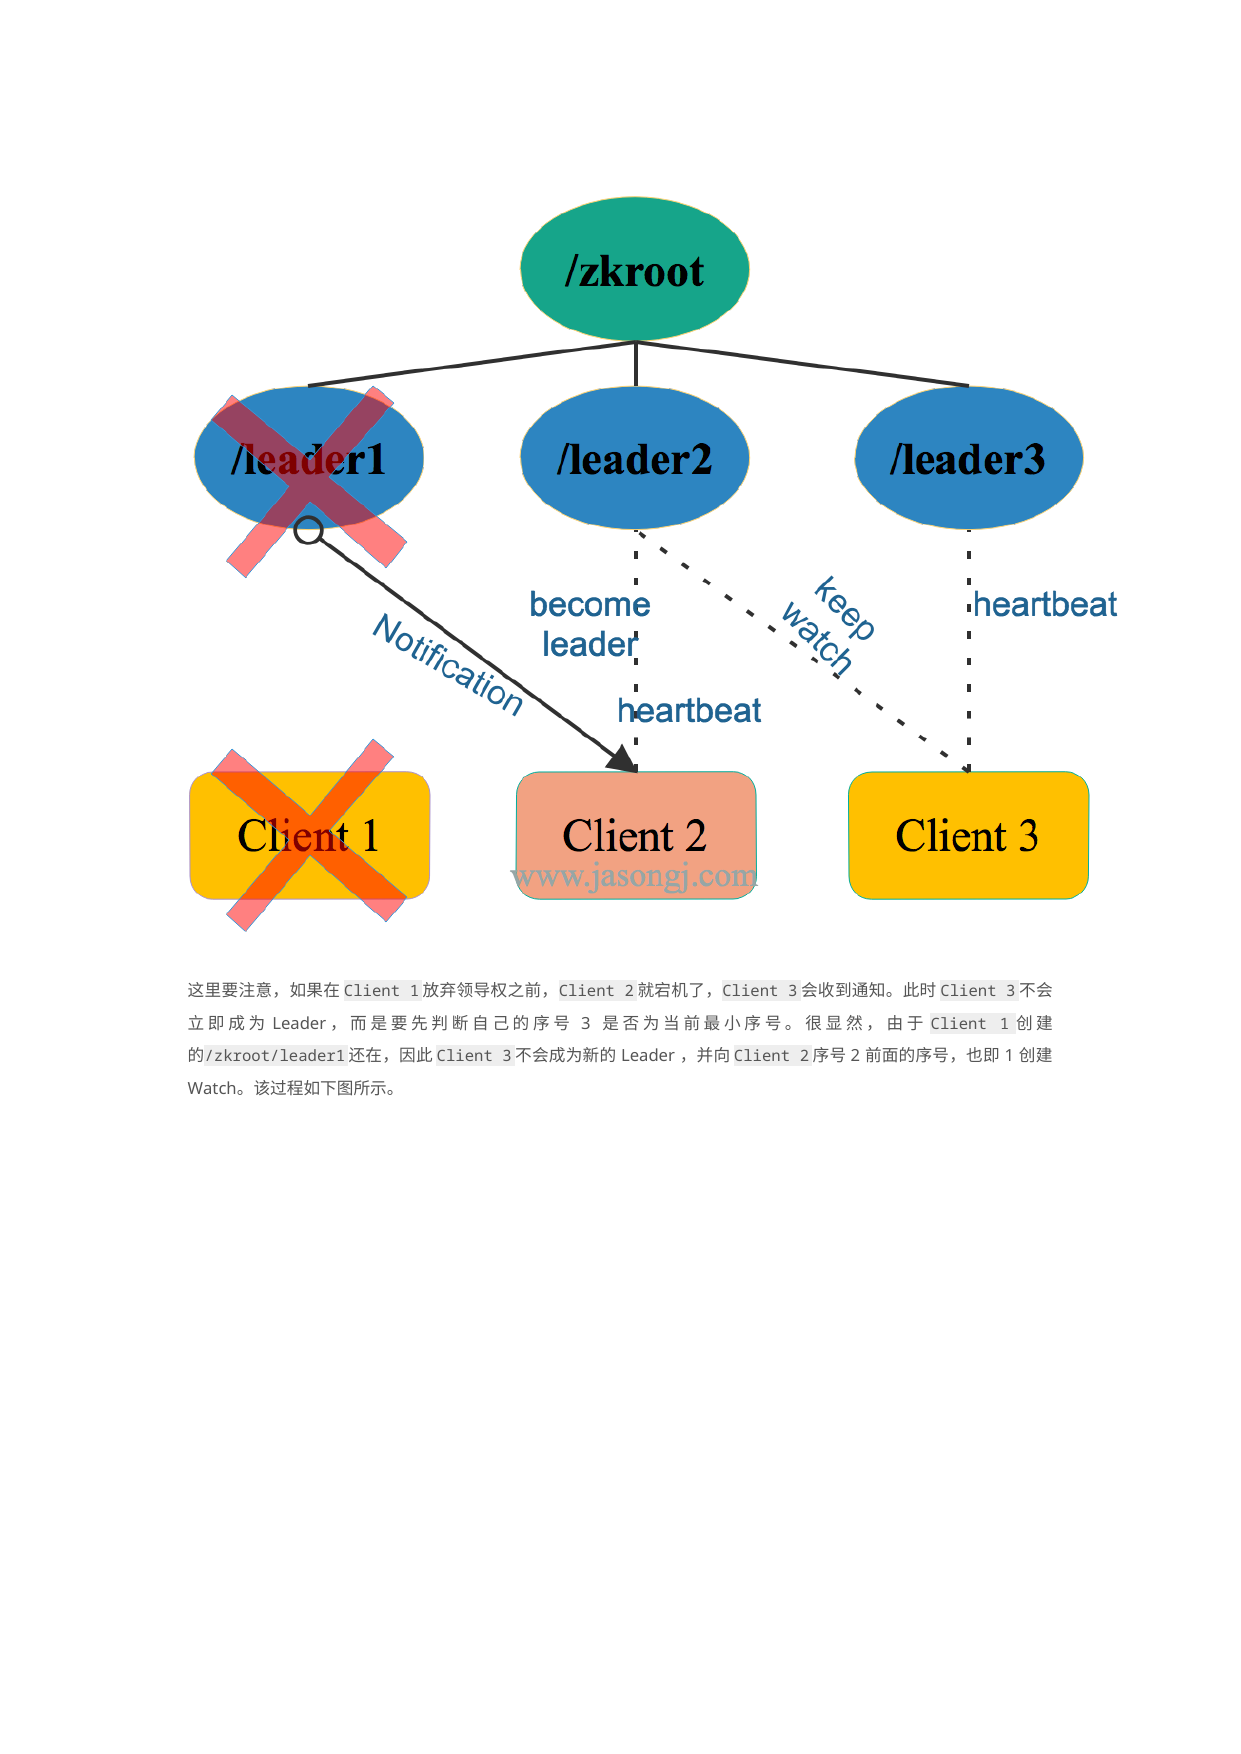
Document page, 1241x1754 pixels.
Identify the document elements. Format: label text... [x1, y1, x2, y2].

text 这里要注意，如果在Client 1放弃领导权之前，Client 2就宕机了，Client 3会收到通知。此时Client 3不会立即成为Leader，而是要先判断自己的序号 3 是否为当前最小序号。很显然，由于Client 1创建的/zkroot/leader1还在，因此Client 3不会成为新的 Leader ，并向Client 2序号 2 前面的序号，也即 1 创建 Watch。该过程如下图所示。 [187, 973, 1053, 1103]
picture [187, 194, 1133, 932]
